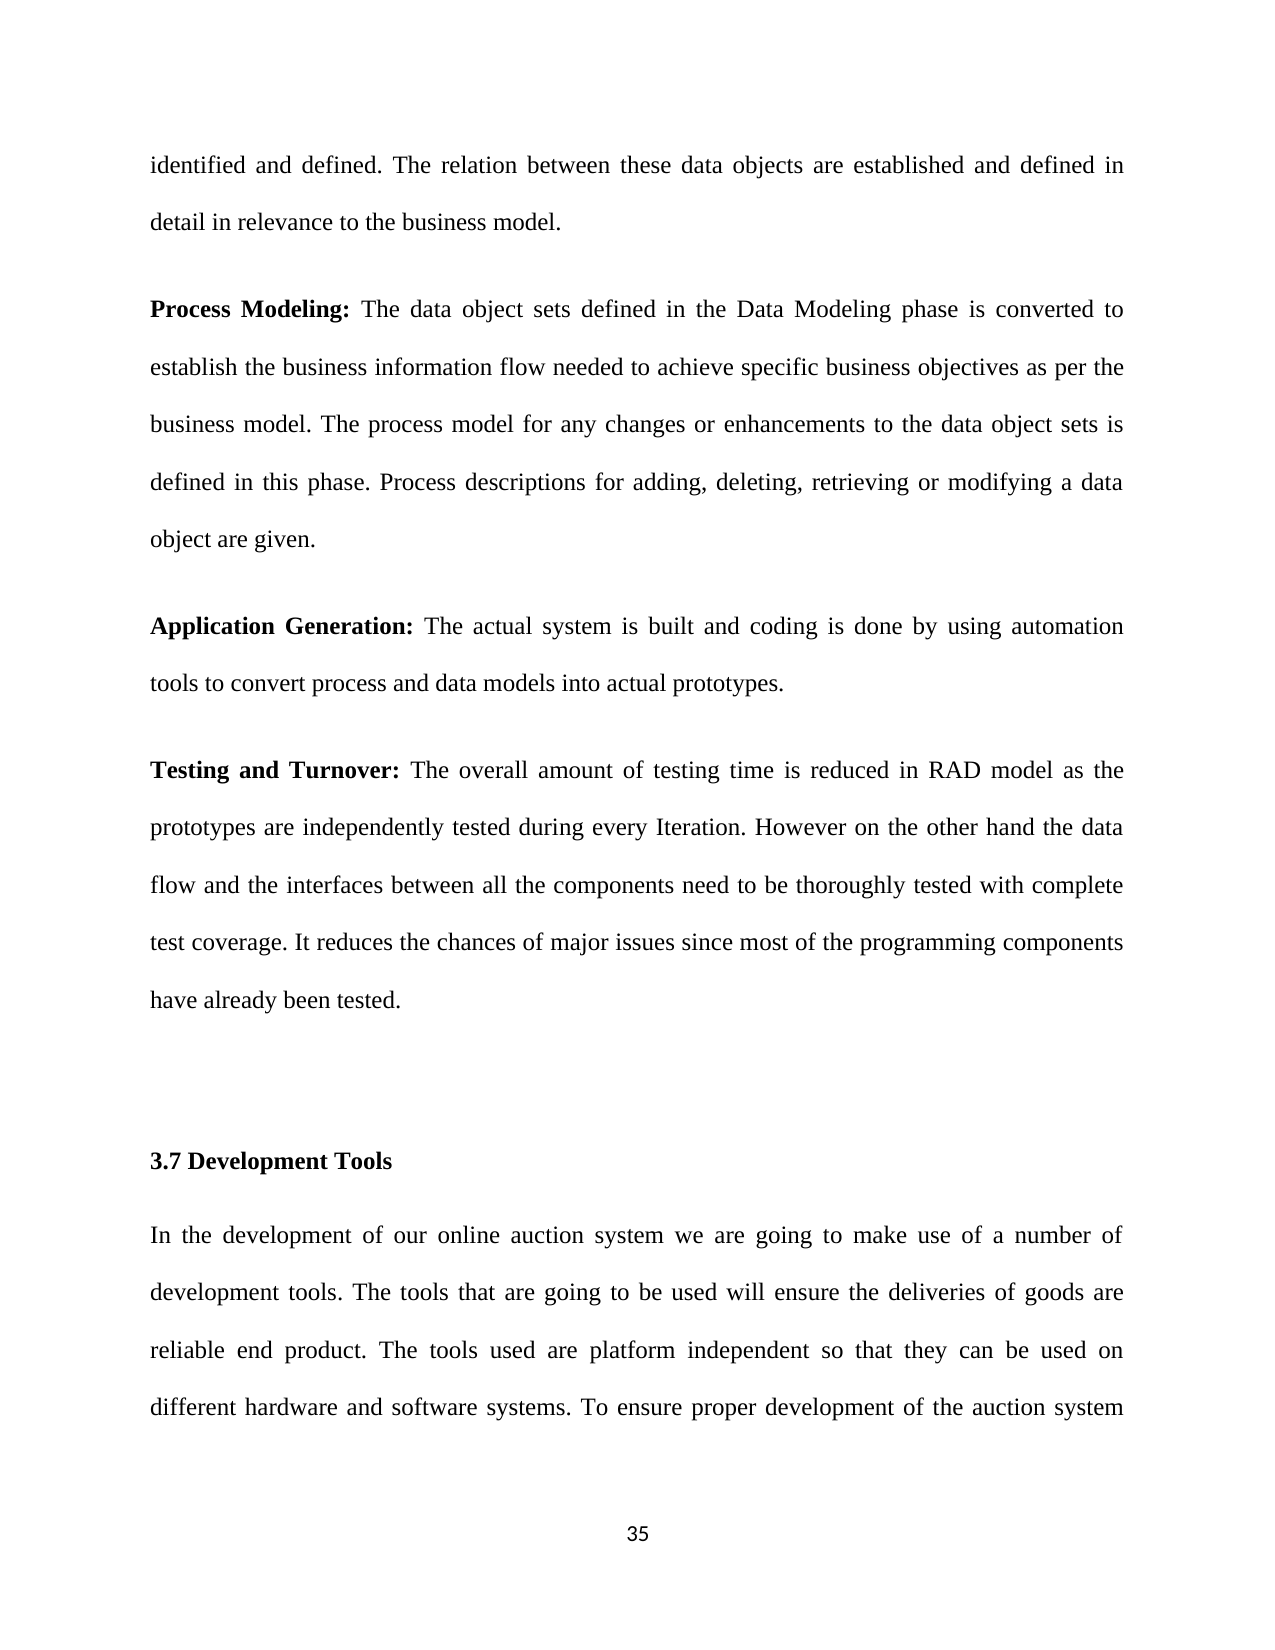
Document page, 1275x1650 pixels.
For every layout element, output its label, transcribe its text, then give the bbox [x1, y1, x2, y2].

text Process Modeling: The data object sets defined in the Data Modeling phase is converted to establish the business information flow needed to achieve specific business objectives as per the business model. The process model for any changes or enhancements to the data object sets is defined in this phase. Process descriptions for adding, deleting, retrieving or modifying a data object are given. [150, 294, 1125, 553]
text Testing and Turnover: The overall amount of testing time is reduced in RAD model as the prototypes are independently tested during every Iteration. However on the other hand the data flow and the interfaces between all the components need to be thoroughly tested with complete test coverage. It reduces the chances of major issues since most of the programming components have already been tested. [150, 755, 1125, 1014]
text Application Generation: The actual system is built and coding is done by using automation tools to convert process and data models into actual prototypes. [150, 611, 1125, 697]
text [150, 1220, 1125, 1421]
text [150, 150, 1125, 236]
text 3.7 Development Tools [150, 1146, 1125, 1174]
